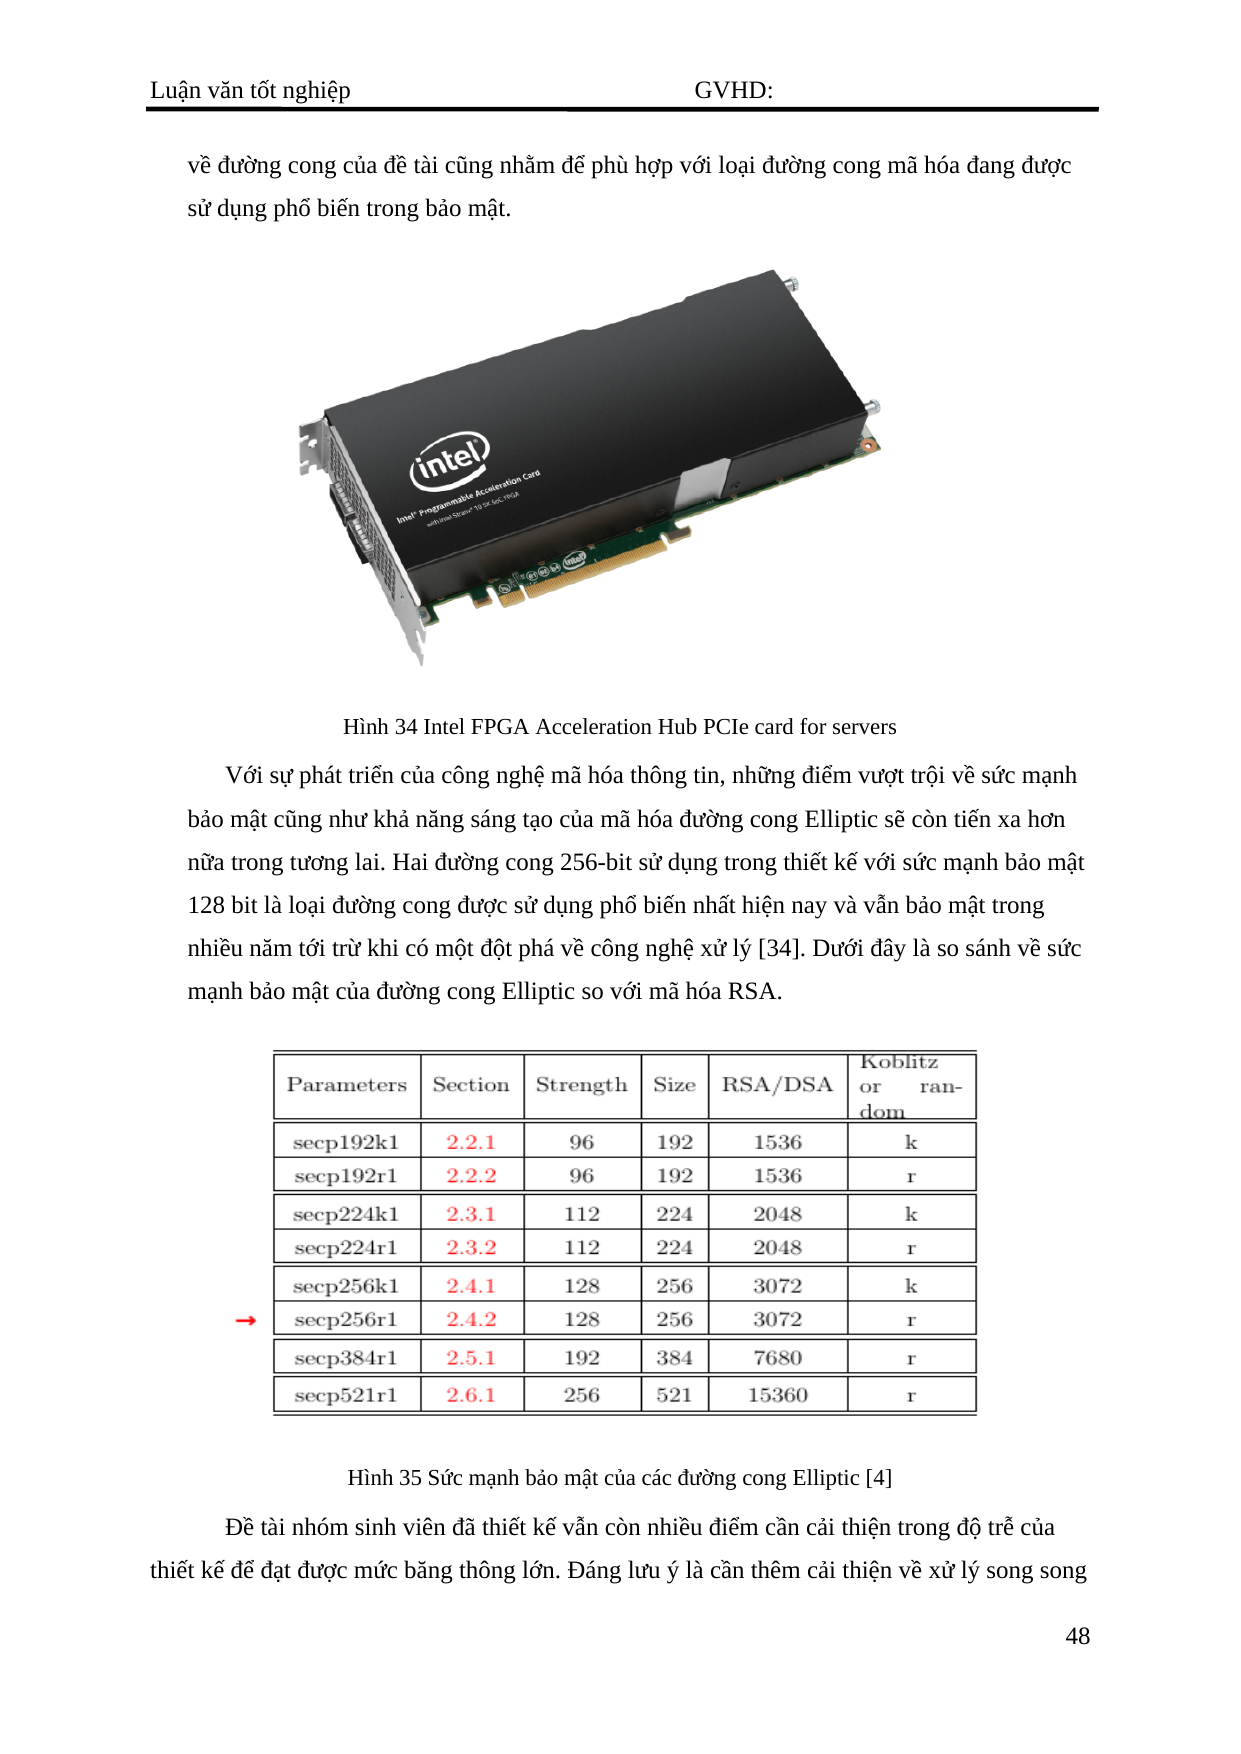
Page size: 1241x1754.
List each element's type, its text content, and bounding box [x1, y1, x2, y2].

text Hình 34 Intel FPGA Acceleration Hub PCIe card for servers [150, 713, 1090, 740]
text Với sự phát triển của công nghệ mã hóa thông tin, những điểm vượt trội về sức mạnh bảo mật cũng như khả năng sáng tạo của mã hóa đường cong Elliptic sẽ còn tiến xa hơn nữa trong tương lai. Hai đường cong 256-bit sử dụng trong thiết kế với sức mạnh bảo mật 128 bit là loại đường cong được sử dụng phổ biến nhất hiện nay và vẫn bảo mật trong nhiều năm tới trừ khi có một đột phá về công nghệ xử lý [34]. Dưới đây là so sánh về sức mạnh bảo mật của đường cong Elliptic so với mã hóa RSA. [187, 761, 1090, 1005]
text Hình 35 Sức mạnh bảo mật của các đường cong Elliptic [4] [150, 1464, 1090, 1491]
picture [225, 257, 974, 679]
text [150, 1512, 1090, 1583]
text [187, 150, 1090, 222]
picture [225, 1040, 1021, 1430]
